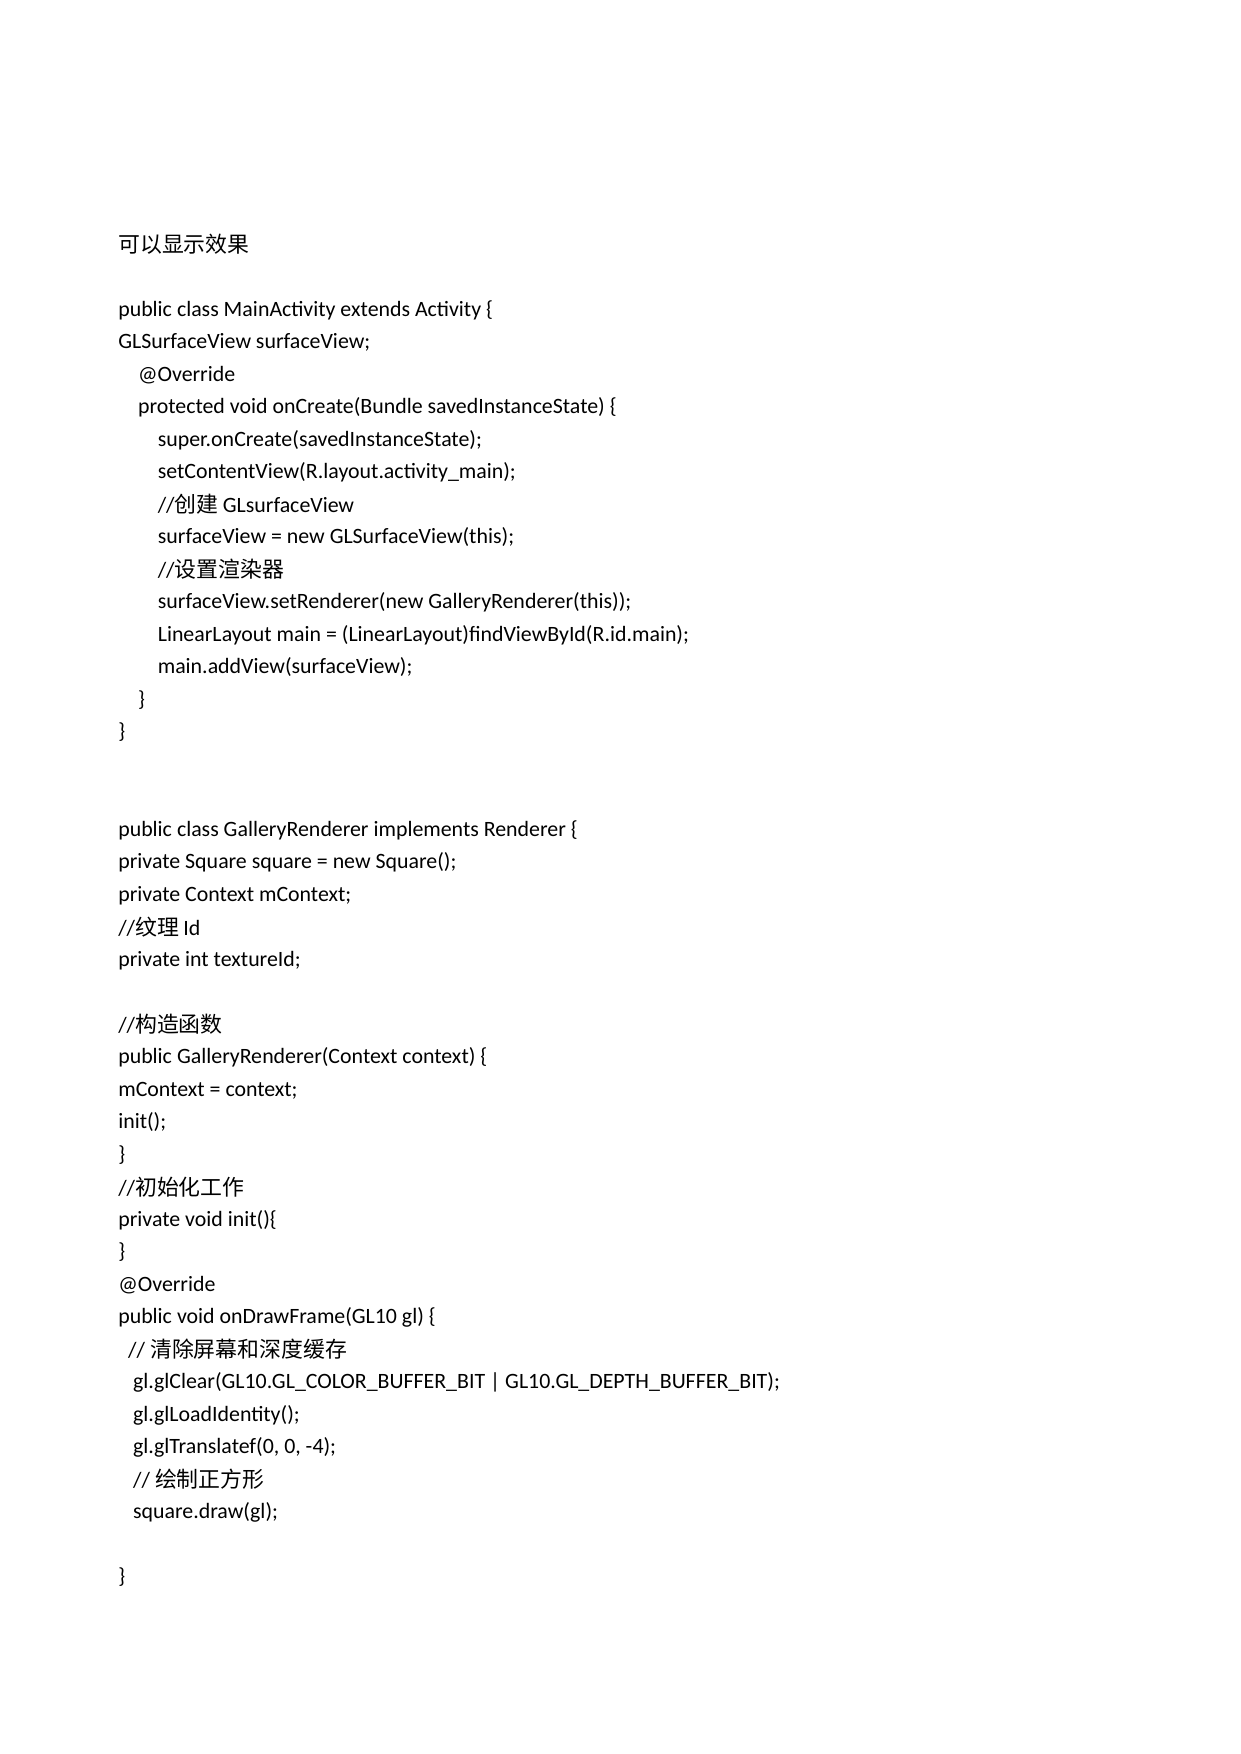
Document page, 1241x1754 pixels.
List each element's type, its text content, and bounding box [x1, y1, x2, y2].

text } [118, 682, 1122, 714]
text public GalleryRenderer(Context context) { [118, 1039, 1122, 1072]
text mContext = context; [118, 1072, 1122, 1104]
text } [118, 714, 1122, 747]
text square.draw(gl); [118, 1494, 1122, 1527]
text gl.glTranslatef(0, 0, -4); [118, 1429, 1122, 1462]
text @Override [118, 357, 1122, 389]
text //初始化工作 [118, 1169, 1122, 1202]
text } [118, 1234, 1122, 1267]
text public class MainActivity extends Activity { [118, 292, 1122, 324]
text surfaceView.setRenderer(new GalleryRenderer(this)); [118, 584, 1122, 617]
text surfaceView = new GLSurfaceView(this); [118, 519, 1122, 552]
text public void onDrawFrame(GL10 gl) { [118, 1299, 1122, 1332]
text private Context mContext; [118, 877, 1122, 909]
text GLSurfaceView surfaceView; [118, 324, 1122, 357]
text private int textureId; [118, 942, 1122, 974]
text // 绘制正方形 [118, 1462, 1122, 1494]
text // 清除屏幕和深度缓存 [118, 1332, 1122, 1364]
text } [118, 1137, 1122, 1169]
text //创建GLsurfaceView [118, 487, 1122, 519]
text //设置渲染器 [118, 552, 1122, 584]
text gl.glClear(GL10.GL_COLOR_BUFFER_BIT | GL10.GL_DEPTH_BUFFER_BIT); [118, 1364, 1122, 1397]
text setContentView(R.layout.activity_main); [118, 454, 1122, 487]
text 可以显示效果 [118, 227, 1122, 259]
text protected void onCreate(Bundle savedInstanceState) { [118, 389, 1122, 422]
text //构造函数 [118, 1007, 1122, 1039]
text //纹理Id [118, 909, 1122, 942]
text LinearLayout main = (LinearLayout)findViewById(R.id.main); [118, 617, 1122, 649]
text @Override [118, 1267, 1122, 1299]
text } [118, 1559, 1122, 1592]
text gl.glLoadIdentity(); [118, 1397, 1122, 1429]
text main.addView(surfaceView); [118, 649, 1122, 682]
text private Square square = new Square(); [118, 844, 1122, 877]
text public class GalleryRenderer implements Renderer { [118, 812, 1122, 844]
text private void init(){ [118, 1202, 1122, 1234]
text init(); [118, 1104, 1122, 1137]
text super.onCreate(savedInstanceState); [118, 422, 1122, 454]
